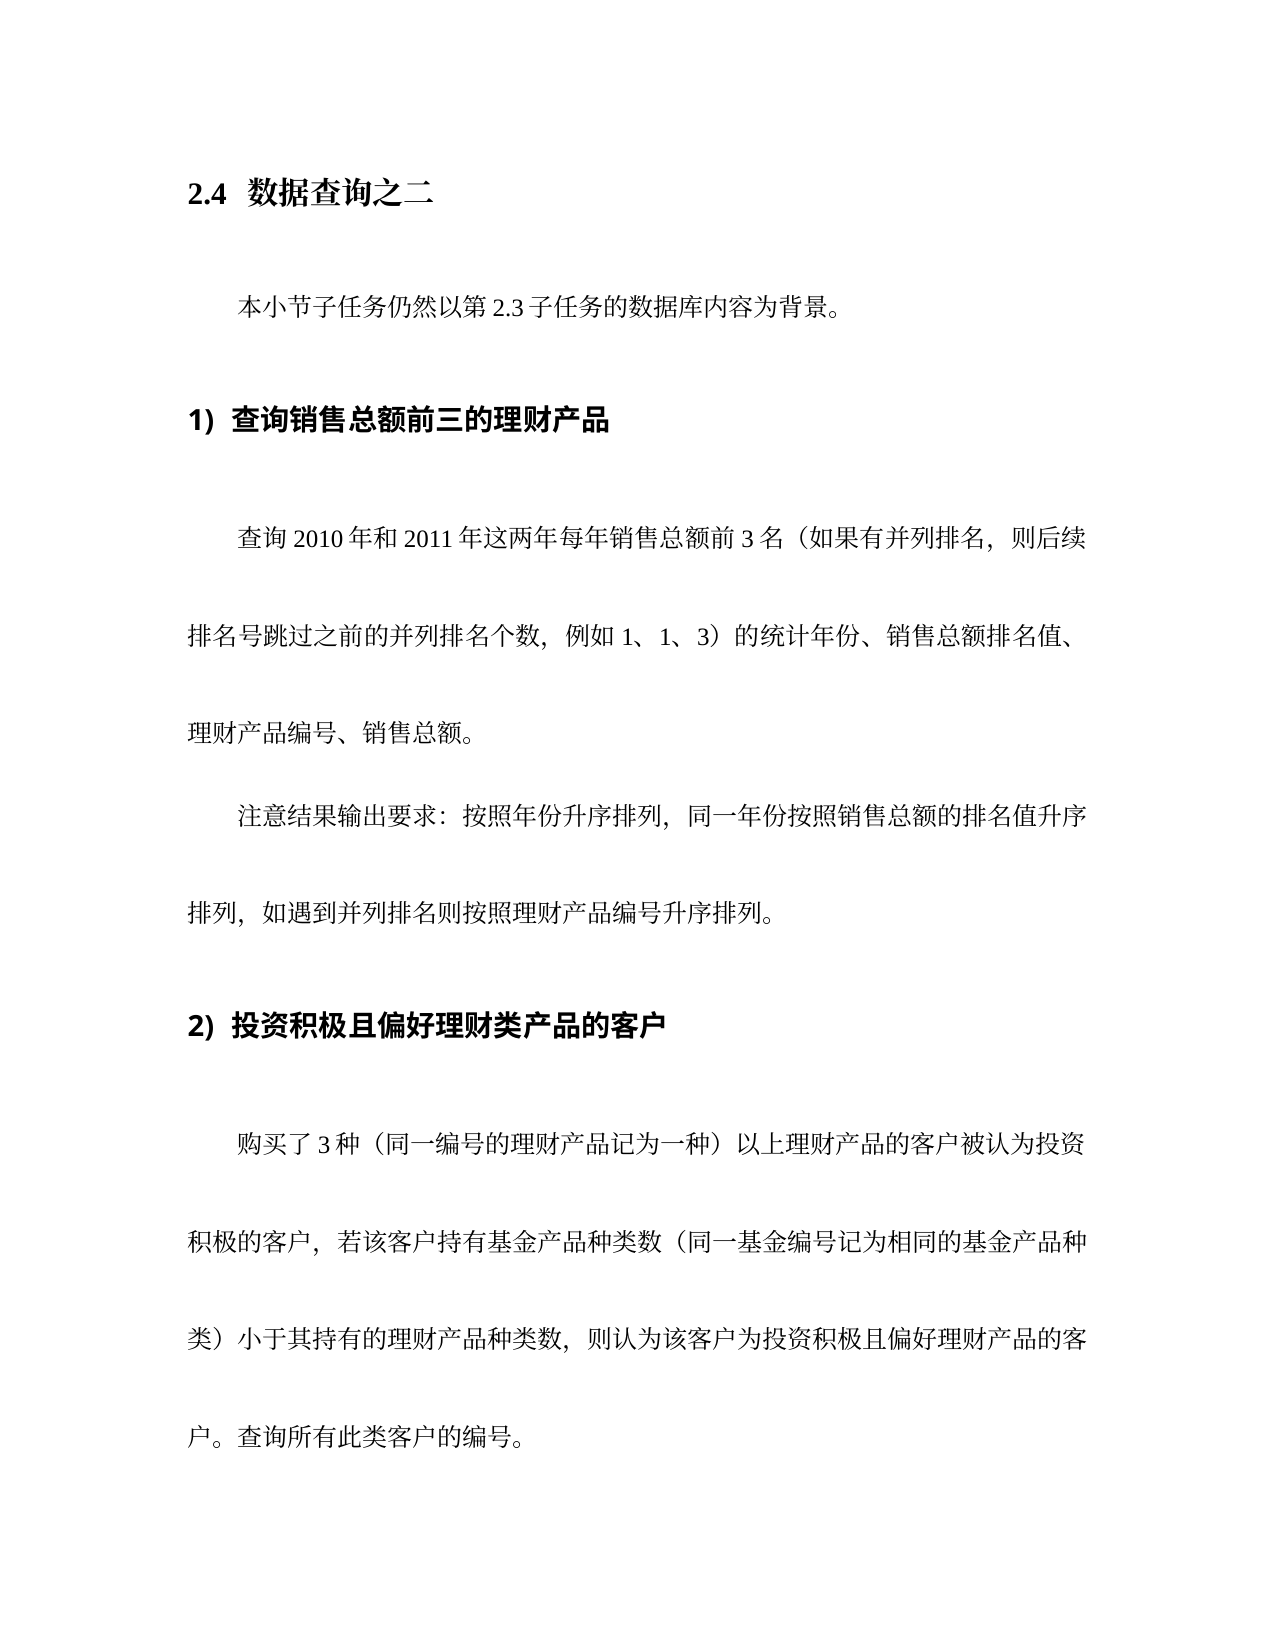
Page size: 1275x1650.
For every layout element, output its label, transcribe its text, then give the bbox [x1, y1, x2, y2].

subtitle 投资积极且偏好理财类产品的客户 [187, 992, 1087, 1057]
text 注意结果输出要求：按照年份升序排列，同一年份按照销售总额的排名值升序排列，如遇到并列排名则按照理财产品编号升序排列。 [187, 782, 1087, 944]
text 查询2010年和2011年这两年每年销售总额前3名（如果有并列排名，则后续排名号跳过之前的并列排名个数，例如1、1、3）的统计年份、销售总额排名值、理财产品编号、销售总额。 [187, 504, 1087, 764]
text 购买了3种（同一编号的理财产品记为一种）以上理财产品的客户被认为投资积极的客户，若该客户持有基金产品种类数（同一基金编号记为相同的基金产品种类）小于其持有的理财产品种类数，则认为该客户为投资积极且偏好理财产品的客户。查询所有此类客户的编号。 [187, 1111, 1087, 1468]
subtitle 数据查询之二 [187, 159, 1087, 224]
text 本小节子任务仍然以第2.3子任务的数据库内容为背景。 [187, 273, 1087, 338]
subtitle 查询销售总额前三的理财产品 [187, 385, 1087, 450]
